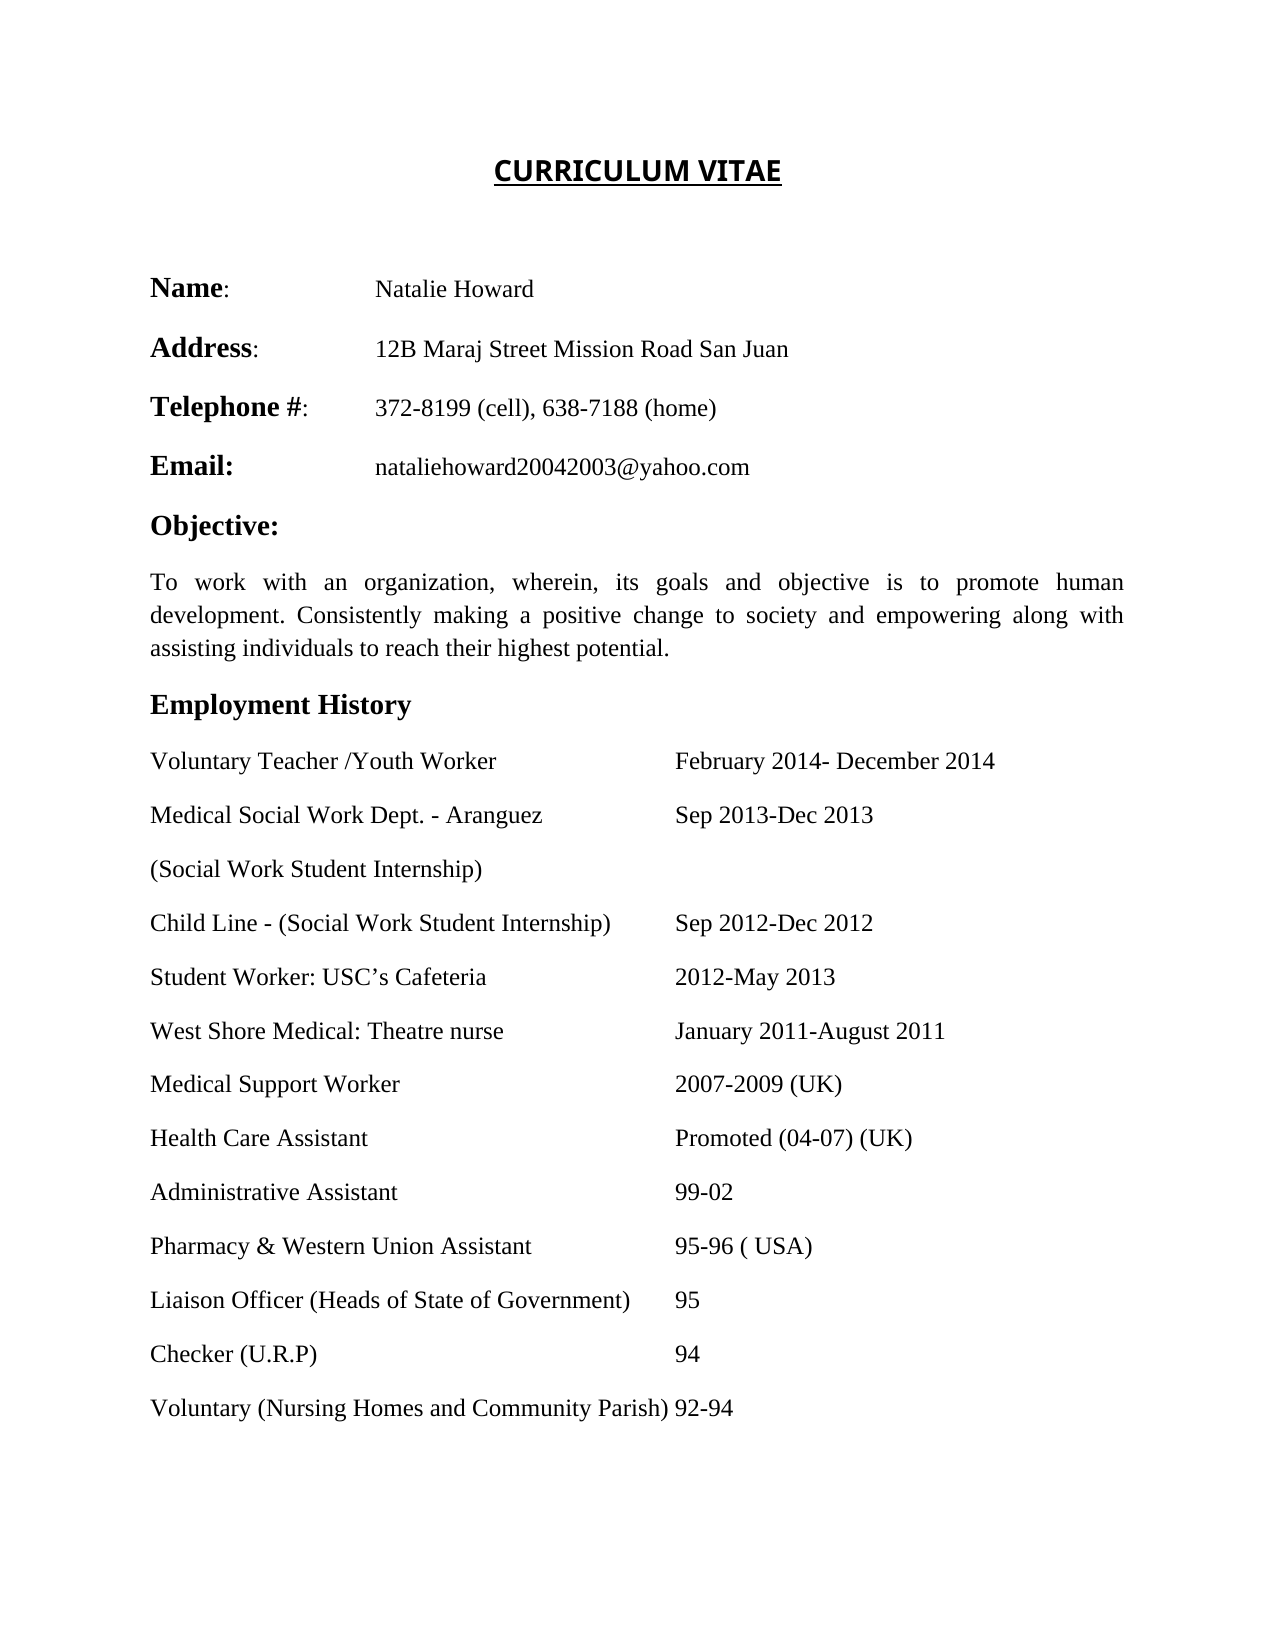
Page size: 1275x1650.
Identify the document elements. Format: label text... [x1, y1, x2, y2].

text Administrative Assistant 99-02 [150, 1177, 1125, 1206]
text Checker (U.R.P) 94 [150, 1339, 1125, 1368]
text Medical Social Work Dept. - Aranguez Sep 2013-Dec 2013 [150, 800, 1125, 829]
text Employment History [150, 687, 1125, 721]
text Voluntary (Nursing Homes and Community Parish) 92-94 [150, 1393, 1125, 1421]
text Liaison Officer (Heads of State of Government) 95 [150, 1285, 1125, 1314]
text Name: Natalie Howard [150, 270, 1125, 304]
text CURRICULUM VITAE [150, 150, 1125, 190]
text Student Worker: USC’s Cafeteria 2012-May 2013 [150, 962, 1125, 991]
text West Shore Medical: Theatre nurse January 2011-August 2011 [150, 1016, 1125, 1044]
text Medical Support Worker 2007-2009 (UK) [150, 1069, 1125, 1098]
text Voluntary Teacher /Youth Worker February 2014- December 2014 [150, 746, 1125, 775]
text Pharmacy & Western Union Assistant 95-96 ( USA) [150, 1231, 1125, 1260]
text To work with an organization, wherein, its goals and objective is to promote human development. Consistently making a positive change to society and empowering along with assisting individuals to reach their highest potential. [150, 567, 1125, 662]
text Address: 12B Maraj Street Mission Road San Juan [150, 330, 1125, 363]
text Child Line - (Social Work Student Internship) Sep 2012-Dec 2012 [150, 908, 1125, 937]
text (Social Work Student Internship) [150, 854, 1125, 883]
text Email: nataliehoward20042003@yahoo.com [150, 448, 1125, 482]
text Telephone #: 372-8199 (cell), 638-7188 (home) [150, 389, 1125, 423]
text Health Care Assistant Promoted (04-07) (UK) [150, 1123, 1125, 1152]
text Objective: [150, 508, 1125, 541]
